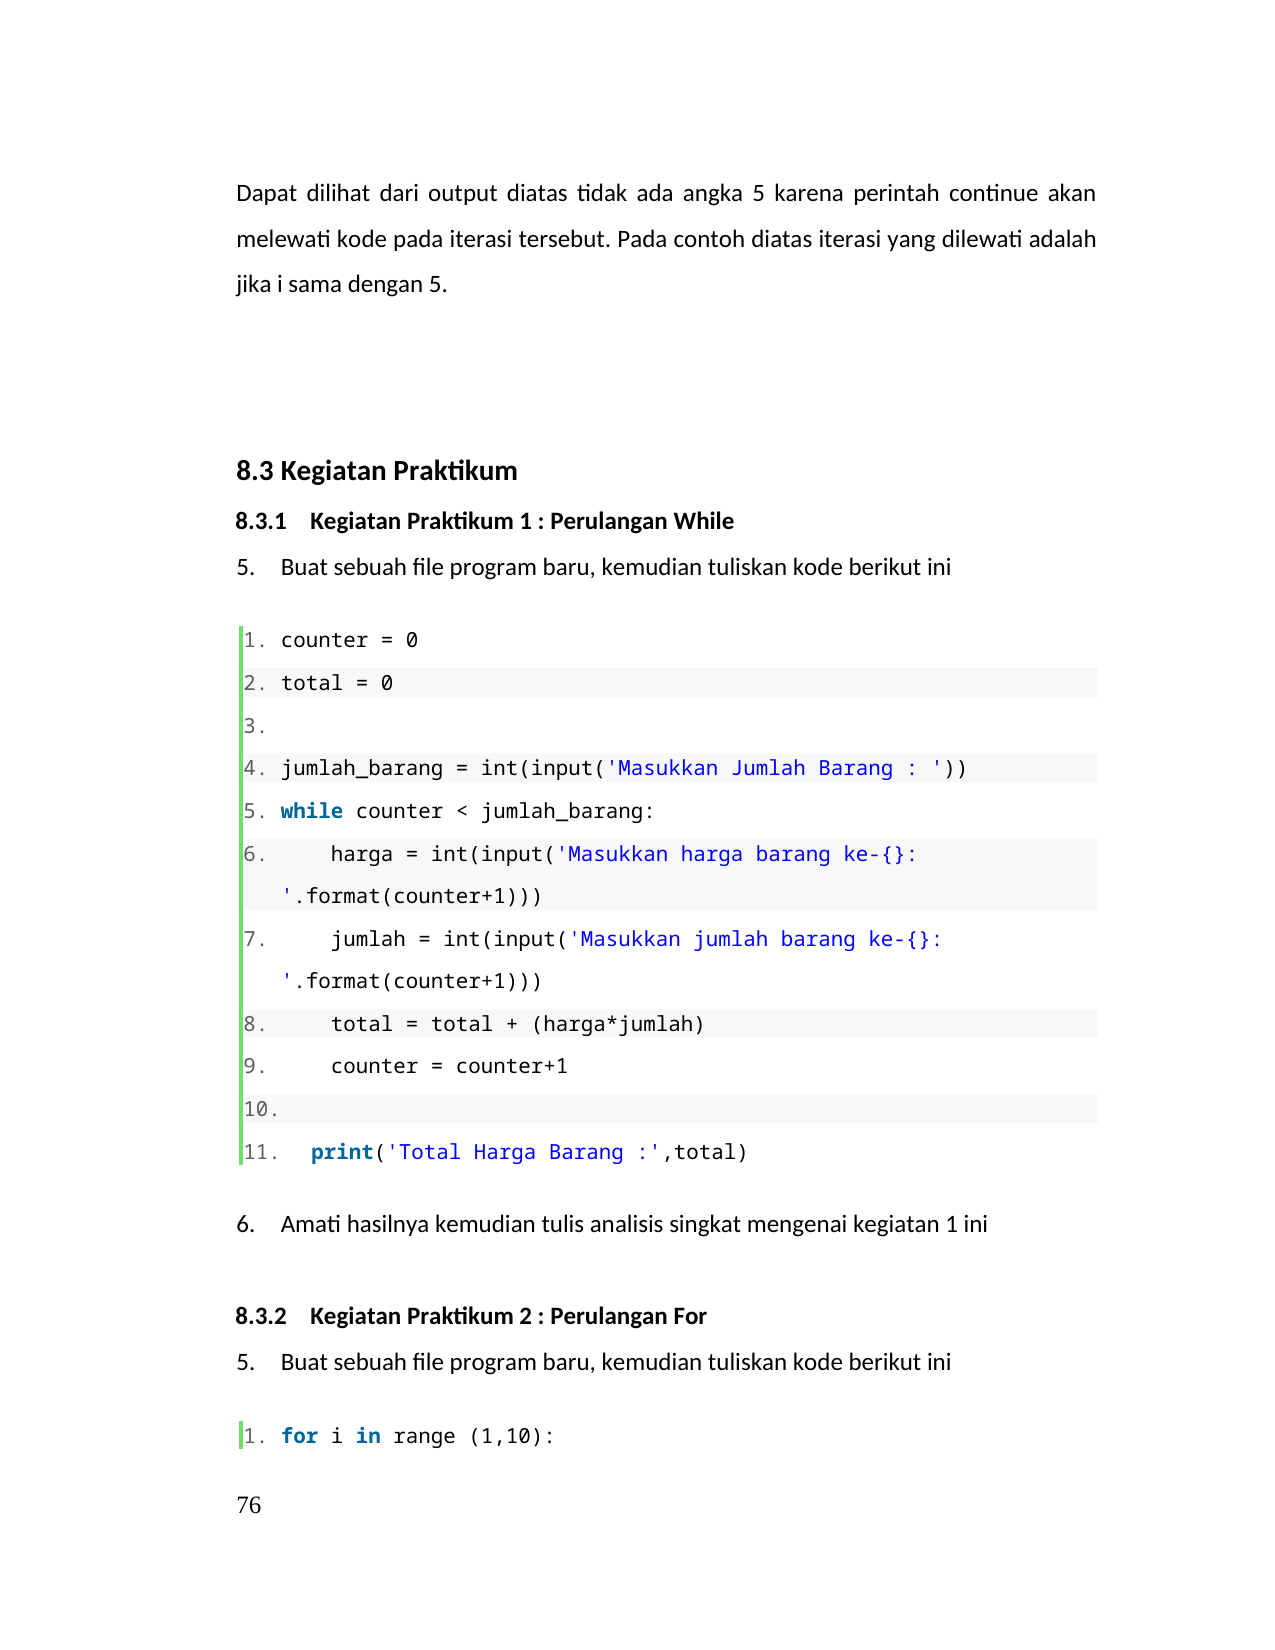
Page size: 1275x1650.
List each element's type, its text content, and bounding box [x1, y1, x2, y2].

list jumlah_barang = int(input('Masukkan Jumlah Barang : ')) [243, 753, 1098, 782]
list jumlah = int(input('Masukkan jumlah barang ke-{}: '.format(counter+1))) [243, 924, 1098, 995]
list Buat sebuah file program baru, kemudian tuliskan kode berikut ini [236, 551, 1098, 581]
list Buat sebuah file program baru, kemudian tuliskan kode berikut ini [236, 1346, 1098, 1376]
subtitle Kegiatan Praktikum [236, 452, 1098, 487]
list total = 0 [243, 668, 1098, 697]
list counter = counter+1 [243, 1052, 1098, 1080]
subtitle Kegiatan Praktikum 2 : Perulangan For [235, 1300, 1098, 1331]
list counter = 0 [243, 626, 1098, 654]
list Amati hasilnya kemudian tulis analisis singkat mengenai kegiatan 1 ini [236, 1209, 1098, 1239]
subtitle Kegiatan Praktikum 1 : Perulangan While [235, 505, 1098, 536]
list print('Total Harga Barang :',total) [243, 1137, 1098, 1165]
text Dapat dilihat dari output diatas tidak ada angka 5 karena perintah continue akan melewati kode pada iterasi tersebut. Pada contoh diatas iterasi yang dilewati adalah jika i sama dengan 5. [236, 177, 1098, 299]
list total = total + (harga*jumlah) [244, 1009, 1098, 1037]
list harga = int(input('Masukkan harga barang ke-{}: '.format(counter+1))) [243, 839, 1098, 910]
list while counter < jumlah_barang: [243, 796, 1098, 824]
list for i in range (1,10): [243, 1421, 1098, 1449]
